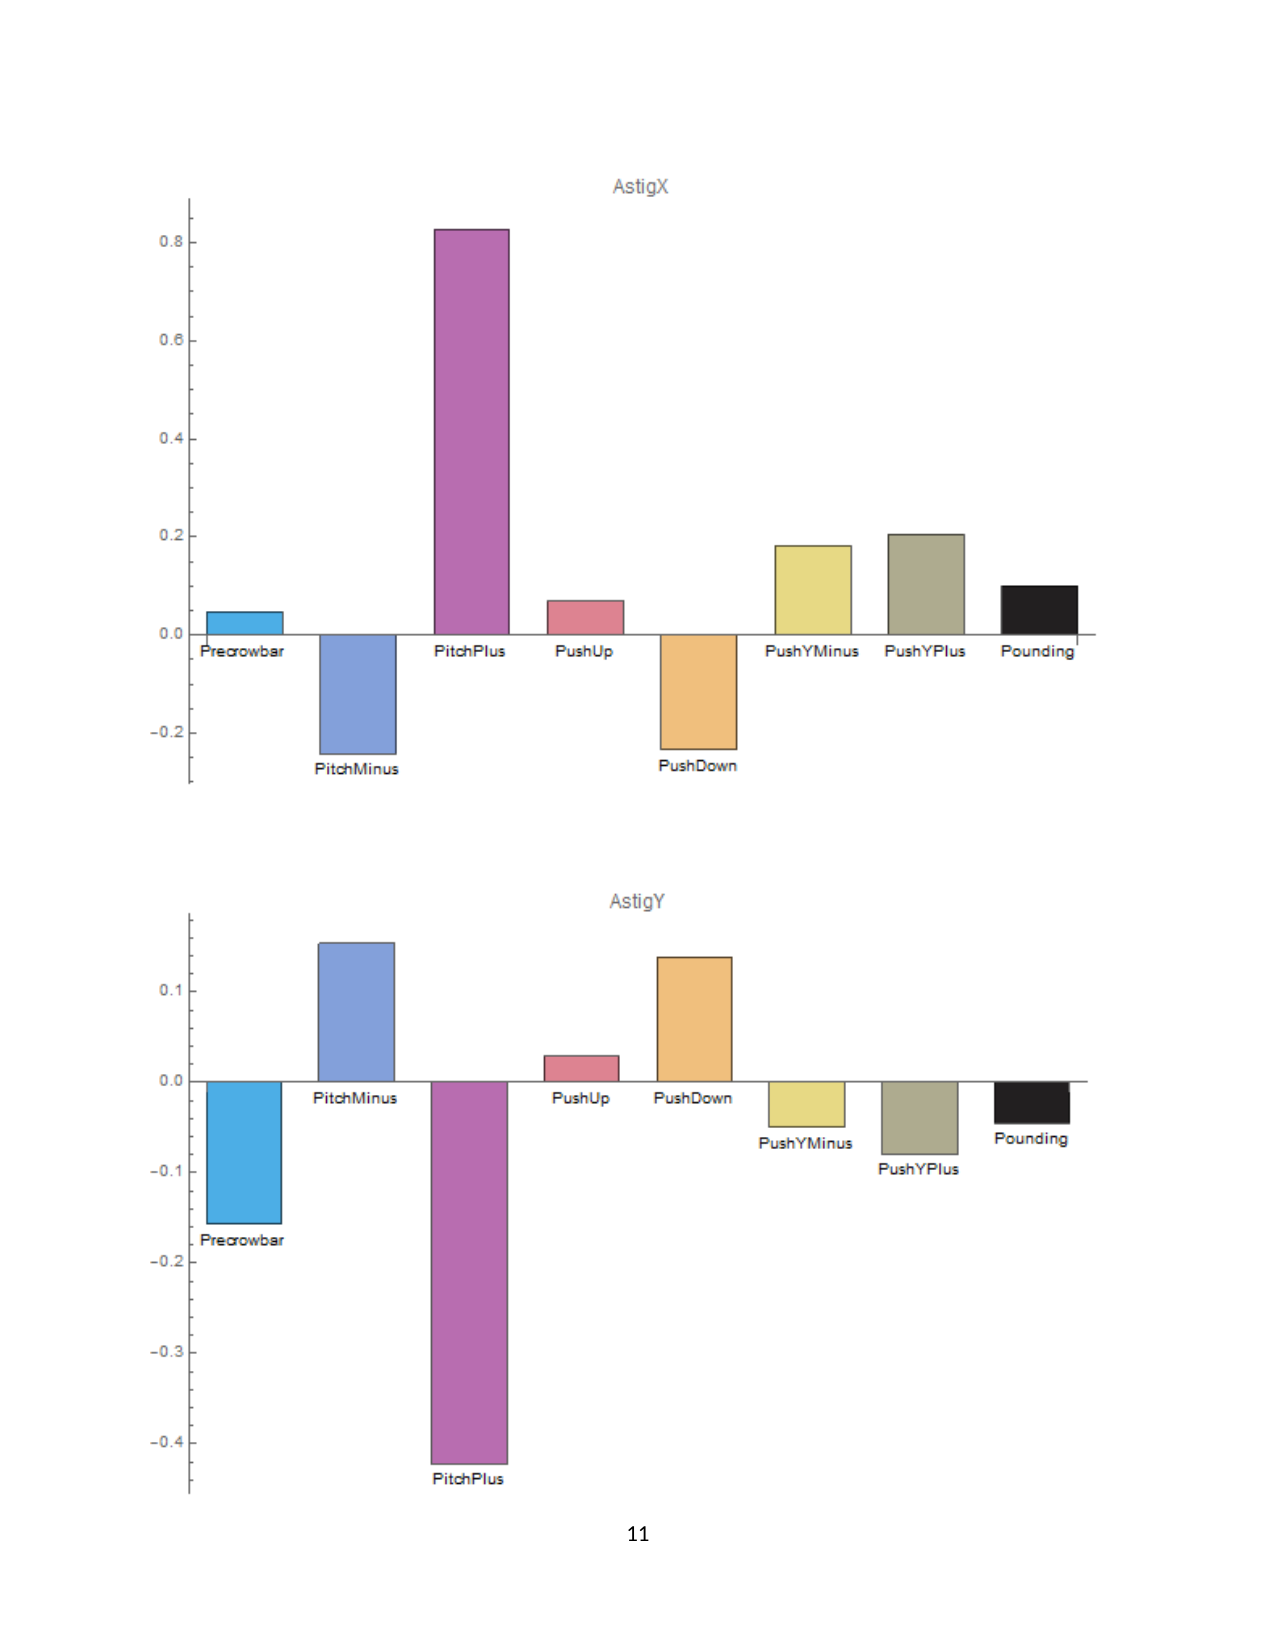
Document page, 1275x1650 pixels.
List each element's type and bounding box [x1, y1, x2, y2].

picture [150, 150, 1143, 1501]
